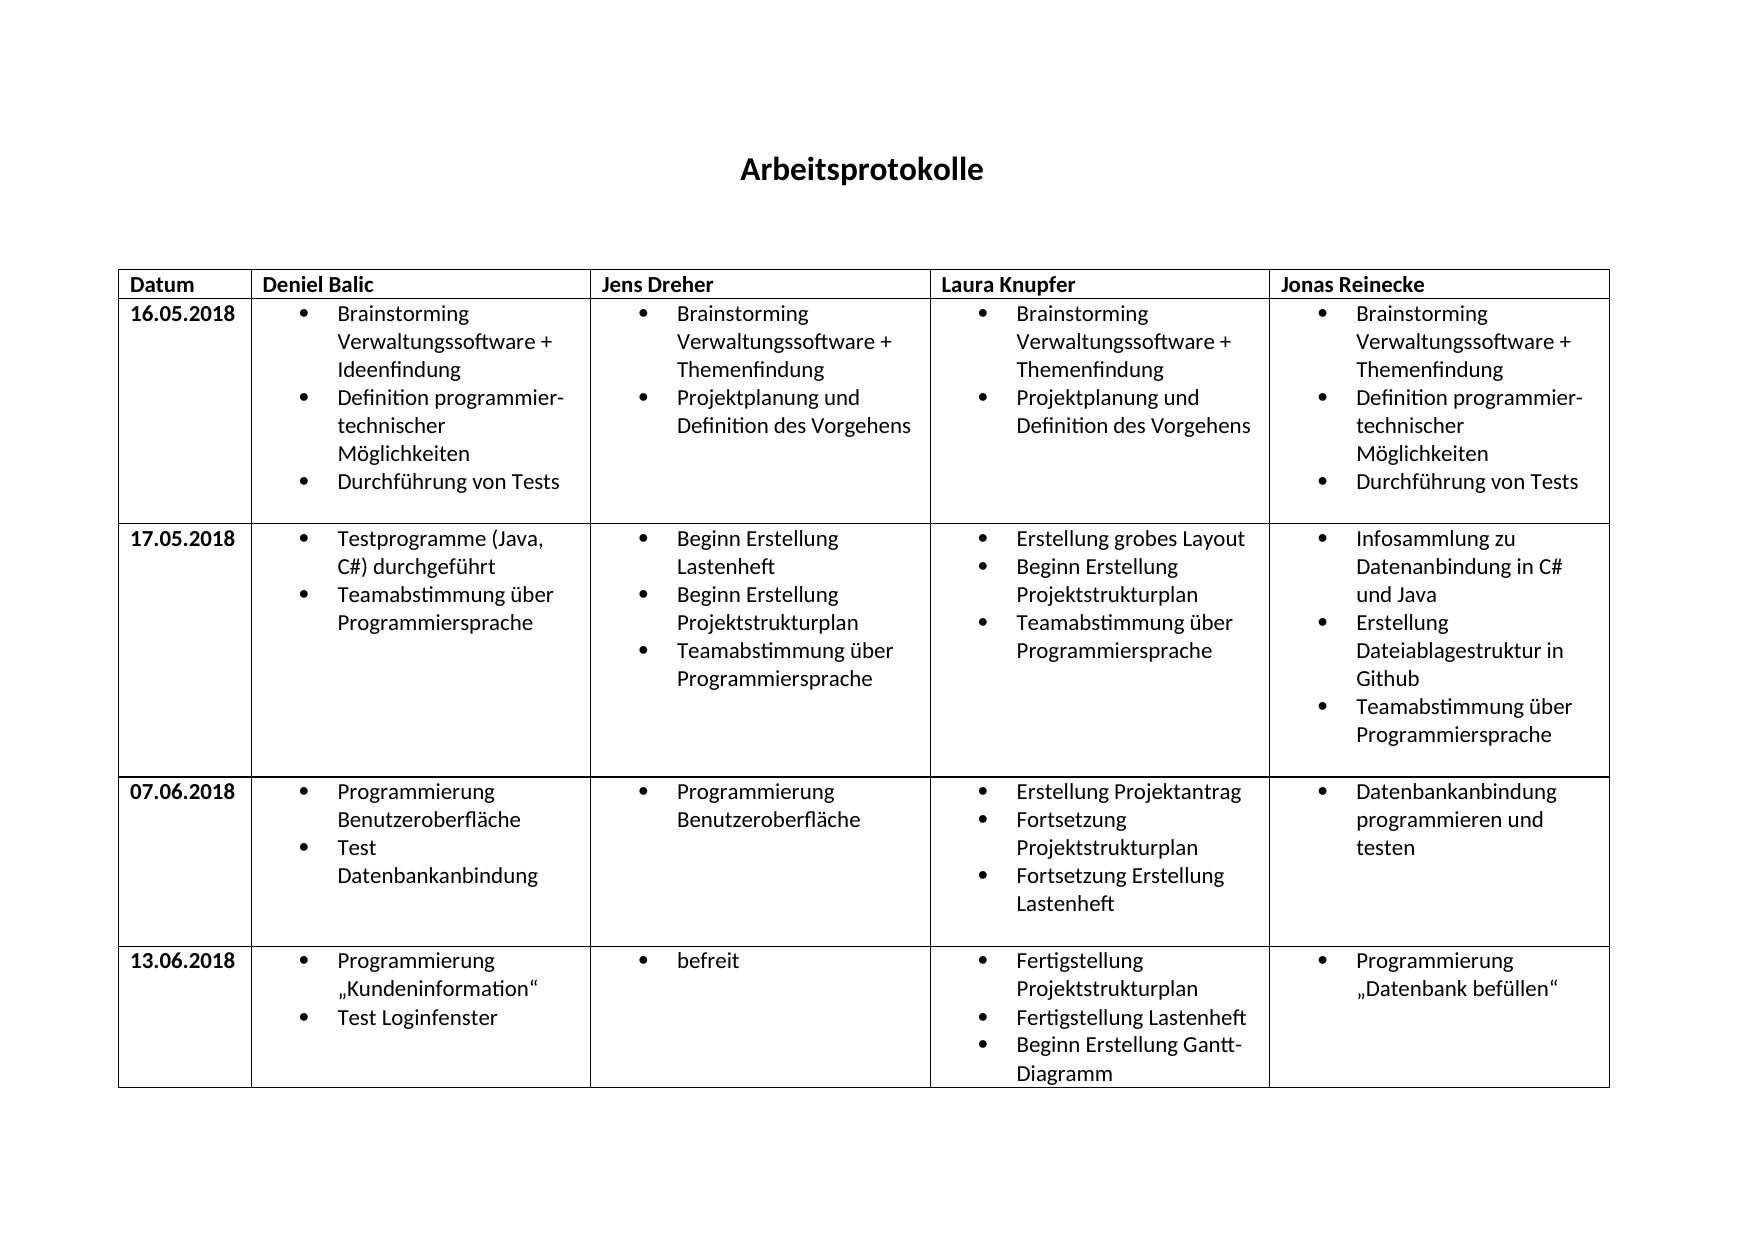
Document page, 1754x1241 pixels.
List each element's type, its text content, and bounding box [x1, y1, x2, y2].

text Arbeitsprotokolle [118, 148, 1606, 188]
table_cell 13.06.2018 [119, 947, 251, 1087]
table_cell Brainstorming Verwaltungssoftware + Themenfindung Projektplanung und Definition des Vorgehens [931, 299, 1269, 523]
table_cell Brainstorming Verwaltungssoftware + Themenfindung Definition programmier-technischer Möglichkeiten Durchführung von Tests [1270, 299, 1609, 523]
table_cell Testprogramme (Java, C#) durchgeführt Teamabstimmung über Programmiersprache [252, 524, 590, 776]
table_cell 16.05.2018 [119, 299, 251, 523]
table_cell Infosammlung zu Datenanbindung in C# und Java Erstellung Dateiablagestruktur in Github Teamabstimmung über Programmiersprache [1270, 524, 1609, 776]
table_cell Beginn Erstellung Lastenheft Beginn Erstellung Projektstrukturplan Teamabstimmung über Programmiersprache [591, 524, 930, 776]
table_header Jonas Reinecke [1270, 270, 1609, 298]
table_cell befreit [591, 947, 930, 1087]
table_cell Erstellung grobes Layout Beginn Erstellung Projektstrukturplan Teamabstimmung über Programmiersprache [931, 524, 1269, 776]
table_cell Brainstorming Verwaltungssoftware + Themenfindung Projektplanung und Definition des Vorgehens [591, 299, 930, 523]
table_cell Programmierung Benutzeroberfläche [591, 778, 930, 946]
table_header Datum [119, 270, 251, 298]
table_header Laura Knupfer [931, 270, 1269, 298]
table_cell Brainstorming Verwaltungssoftware + Ideenfindung Definition programmier-technischer Möglichkeiten Durchführung von Tests [252, 299, 590, 523]
table_cell 17.05.2018 [119, 524, 251, 776]
table_cell Programmierung „Datenbank befüllen“ [1270, 947, 1609, 1087]
table_header Jens Dreher [591, 270, 930, 298]
table_cell Programmierung „Kundeninformation“ Test Loginfenster [252, 947, 590, 1087]
table_cell Erstellung Projektantrag Fortsetzung Projektstrukturplan Fortsetzung Erstellung Lastenheft [931, 778, 1269, 946]
table_cell 07.06.2018 [119, 778, 251, 946]
table_cell Datenbankanbindung programmieren und testen [1270, 778, 1609, 946]
table_header Deniel Balic [252, 270, 590, 298]
table_cell Programmierung Benutzeroberfläche Test Datenbankanbindung [252, 778, 590, 946]
